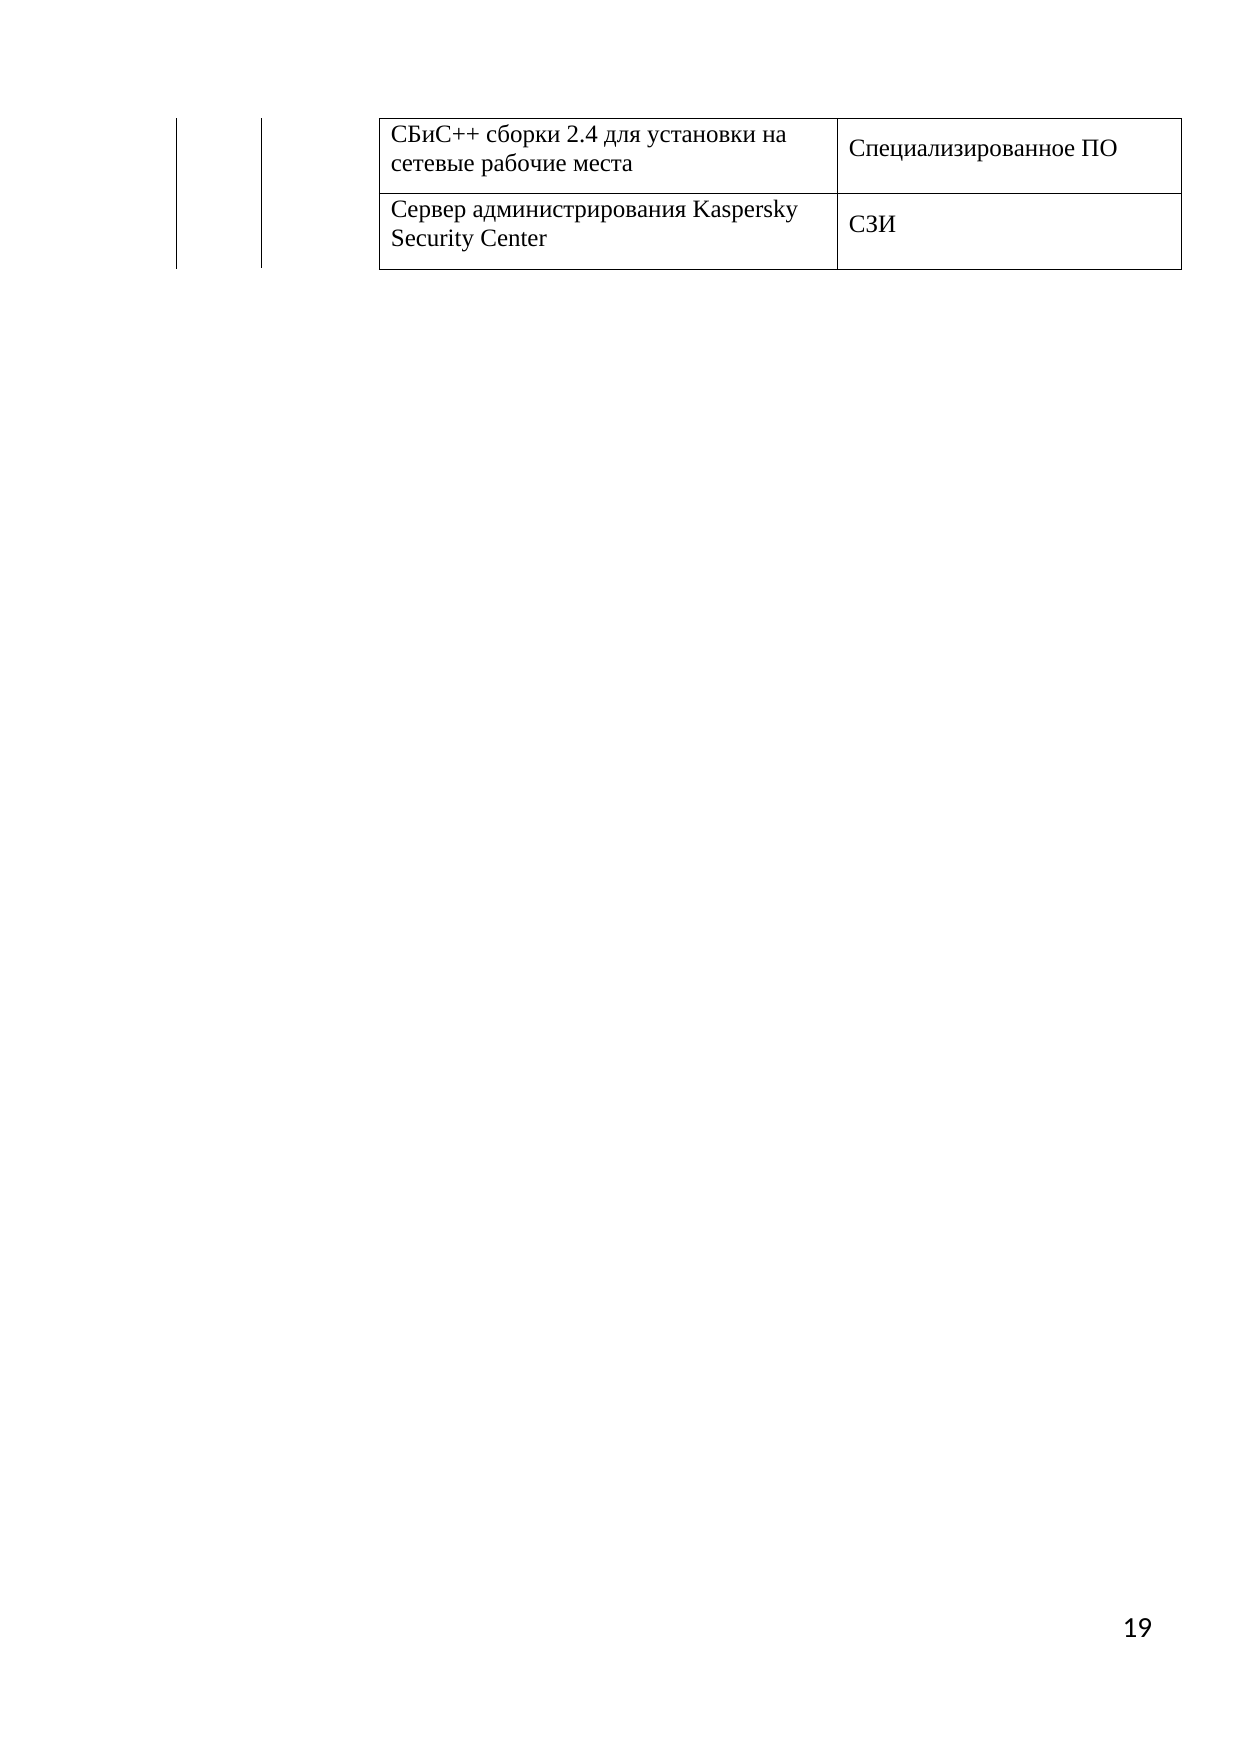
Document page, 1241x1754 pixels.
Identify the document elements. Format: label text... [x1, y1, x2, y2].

table_cell СЗИ [838, 194, 1181, 268]
table_cell СБиС++ сборки 2.4 для установки на сетевые рабочие места [380, 119, 837, 193]
table_cell Сервер администрирования Kaspersky Security Center [380, 194, 837, 268]
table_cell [838, 119, 1181, 193]
